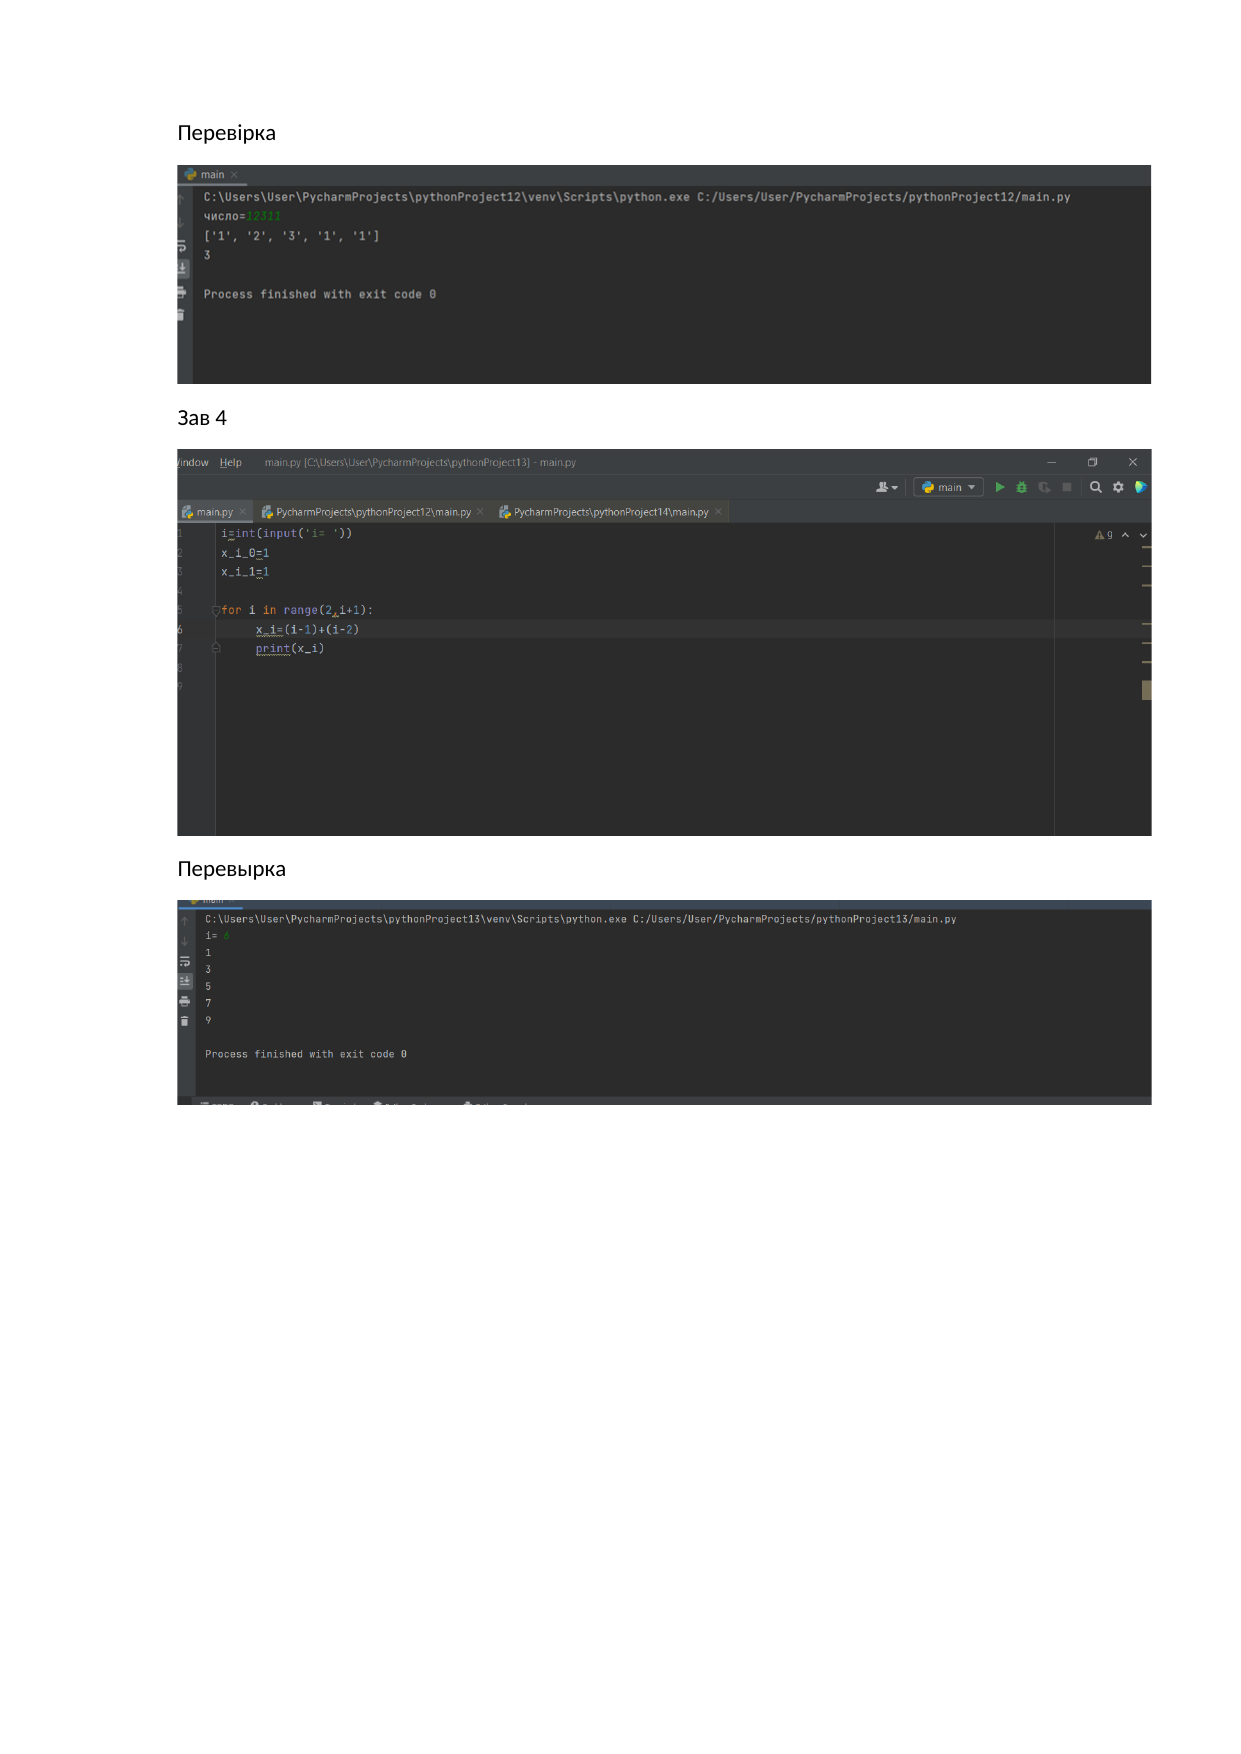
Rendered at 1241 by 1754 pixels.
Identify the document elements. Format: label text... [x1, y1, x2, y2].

picture [177, 900, 1152, 1105]
picture [177, 165, 1152, 384]
text Перевірка [177, 118, 1152, 146]
picture [177, 449, 1152, 836]
text Зав 4 [177, 403, 1152, 431]
text Перевырка [177, 854, 1152, 882]
